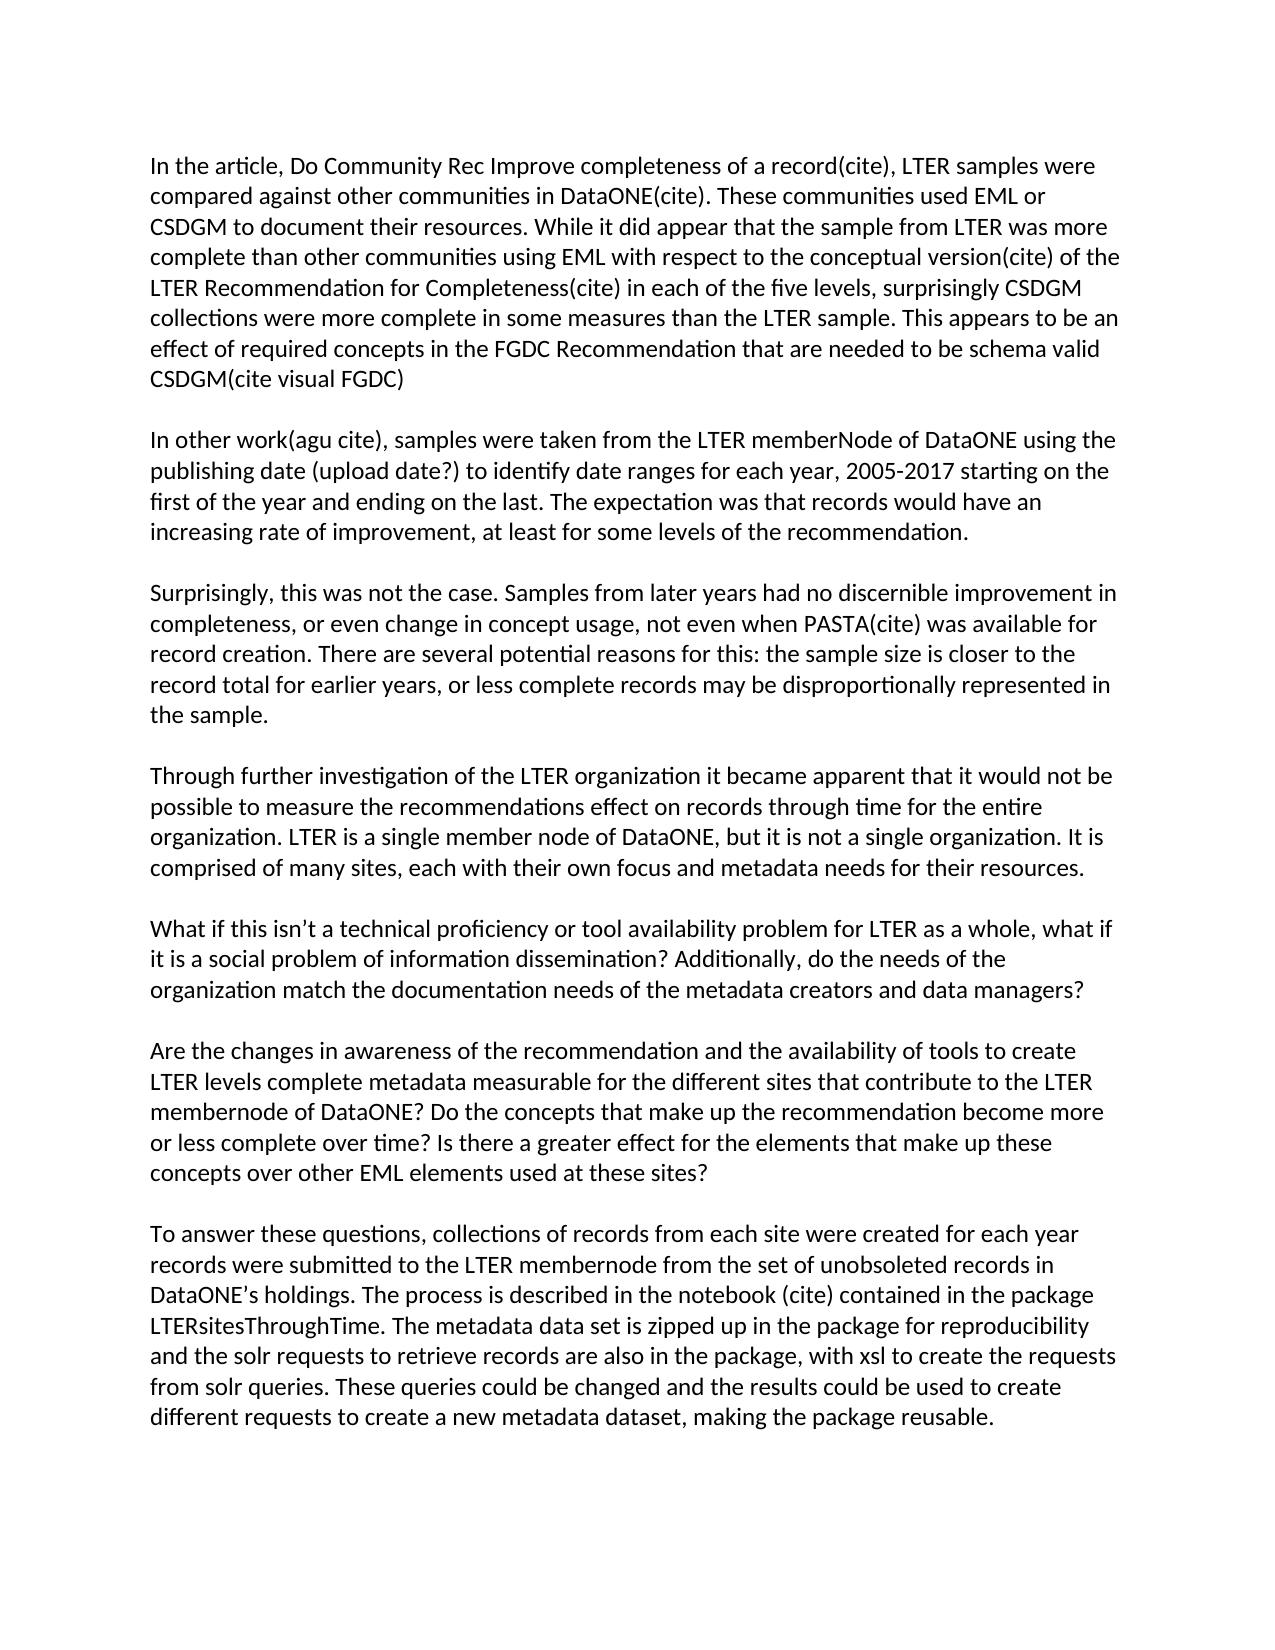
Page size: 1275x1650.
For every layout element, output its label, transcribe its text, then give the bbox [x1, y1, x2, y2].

text In the article, Do Community Rec Improve completeness of a record(cite), LTER samples were compared against other communities in DataONE(cite). These communities used EML or CSDGM to document their resources. While it did appear that the sample from LTER was more complete than other communities using EML with respect to the conceptual version(cite) of the LTER Recommendation for Completeness(cite) in each of the five levels, surprisingly CSDGM collections were more complete in some measures than the LTER sample. This appears to be an effect of required concepts in the FGDC Recommendation that are needed to be schema valid CSDGM(cite visual FGDC) [150, 150, 1125, 394]
text Surprisingly, this was not the case. Samples from later years had no discernible improvement in completeness, or even change in concept usage, not even when PASTA(cite) was available for record creation. There are several potential reasons for this: the sample size is closer to the record total for earlier years, or less complete records may be disproportionally represented in the sample. [150, 577, 1125, 730]
text Are the changes in awareness of the recommendation and the availability of tools to create LTER levels complete metadata measurable for the different sites that contribute to the LTER membernode of DataONE? Do the concepts that make up the recommendation become more or less complete over time? Is there a greater effect for the elements that make up these concepts over other EML elements used at these sites? [150, 1035, 1125, 1188]
text What if this isn’t a technical proficiency or tool availability problem for LTER as a whole, what if it is a social problem of information dissemination? Additionally, do the needs of the organization match the documentation needs of the metadata creators and data managers? [150, 913, 1125, 1004]
text In other work(agu cite), samples were taken from the LTER memberNode of DataONE using the publishing date (upload date?) to identify date ranges for each year, 2005-2017 starting on the first of the year and ending on the last. The expectation was that records would have an increasing rate of improvement, at least for some levels of the recommendation. [150, 425, 1125, 547]
text To answer these questions, collections of records from each site were created for each year records were submitted to the LTER membernode from the set of unobsoleted records in DataONE’s holdings. The process is described in the notebook (cite) contained in the package LTERsitesThroughTime. The metadata data set is zipped up in the package for reproducibility and the solr requests to retrieve records are also in the package, with xsl to create the requests from solr queries. These queries could be changed and the results could be used to create different requests to create a new metadata dataset, making the package reusable. [150, 1218, 1125, 1432]
text Through further investigation of the LTER organization it became apparent that it would not be possible to measure the recommendations effect on records through time for the entire organization. LTER is a single member node of DataONE, but it is not a single organization. It is comprised of many sites, each with their own focus and metadata needs for their resources. [150, 760, 1125, 882]
